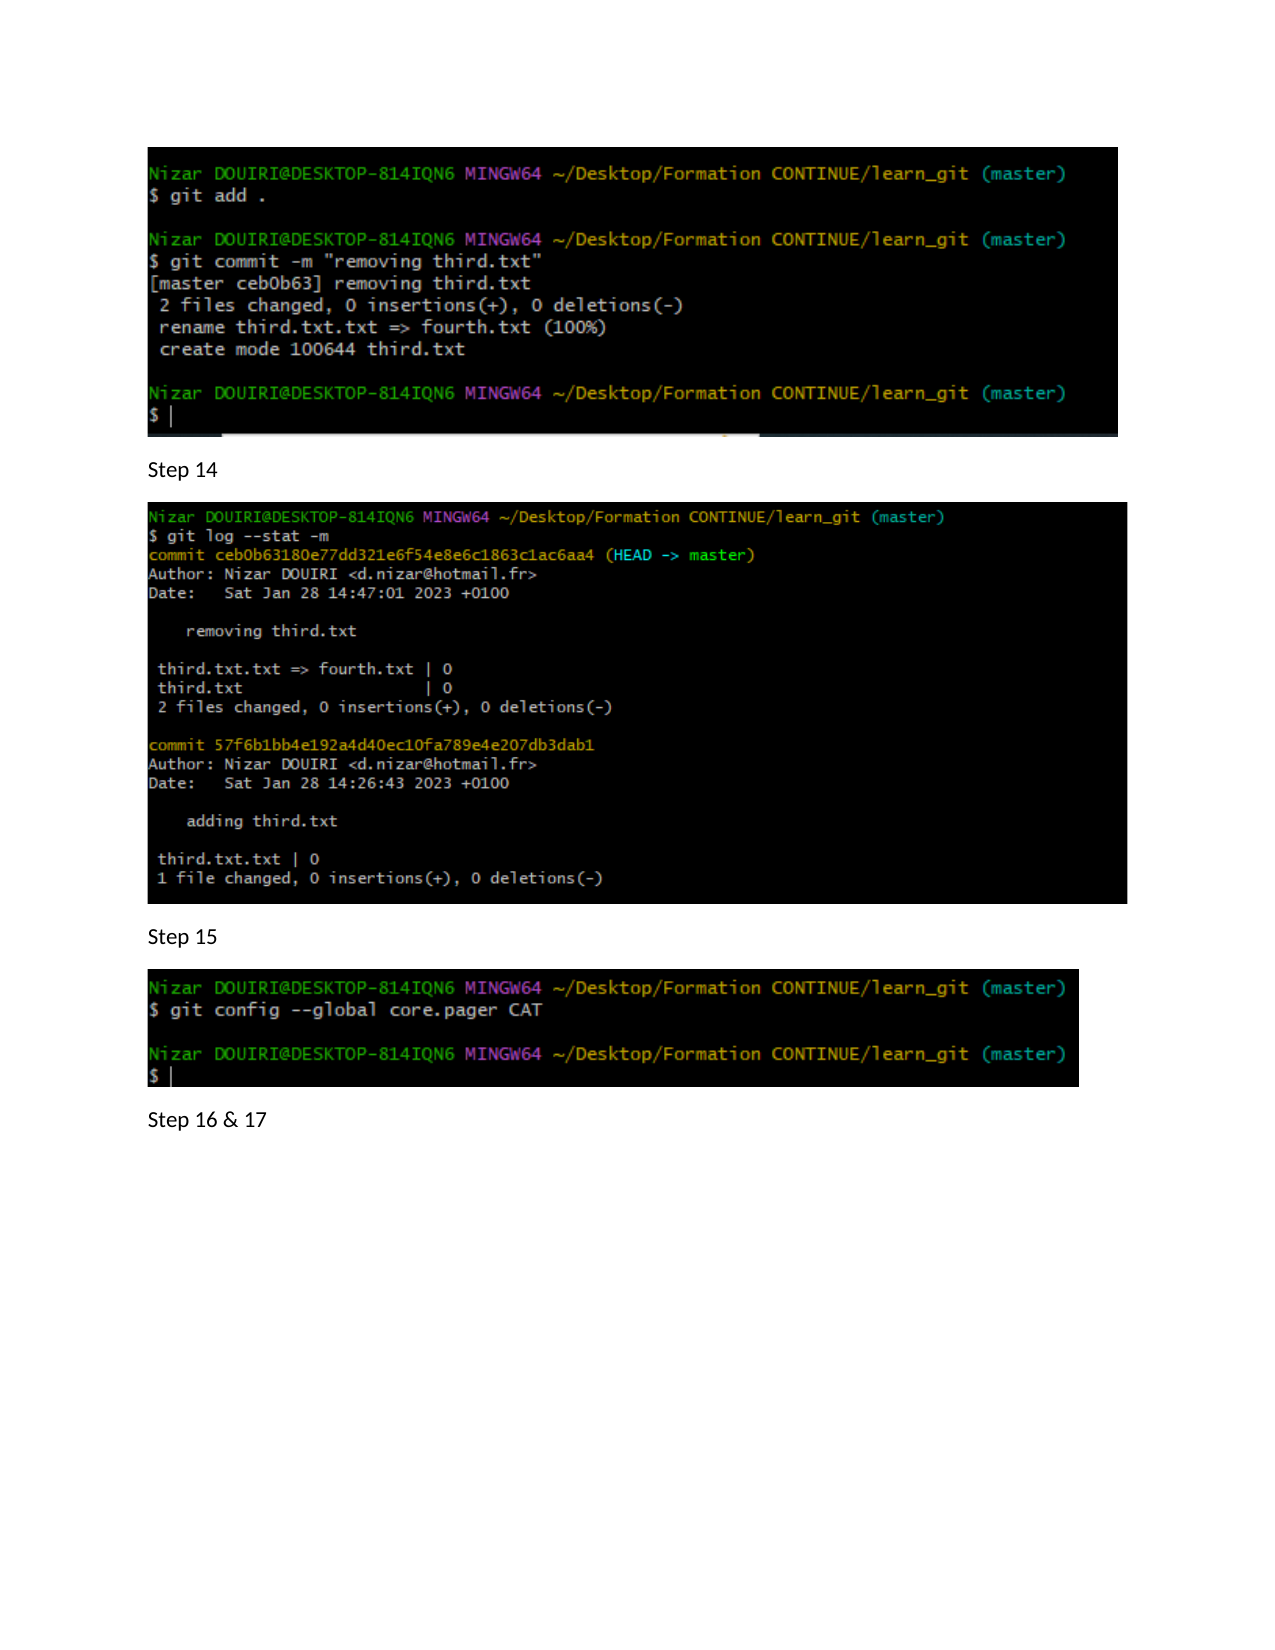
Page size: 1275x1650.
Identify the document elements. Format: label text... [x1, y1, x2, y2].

text Step 15 [148, 922, 1127, 950]
text Step 16 & 17 [148, 1105, 1127, 1133]
picture [147, 147, 1118, 437]
picture [147, 969, 1079, 1087]
text Step 14 [148, 456, 1127, 483]
picture [147, 502, 1128, 904]
